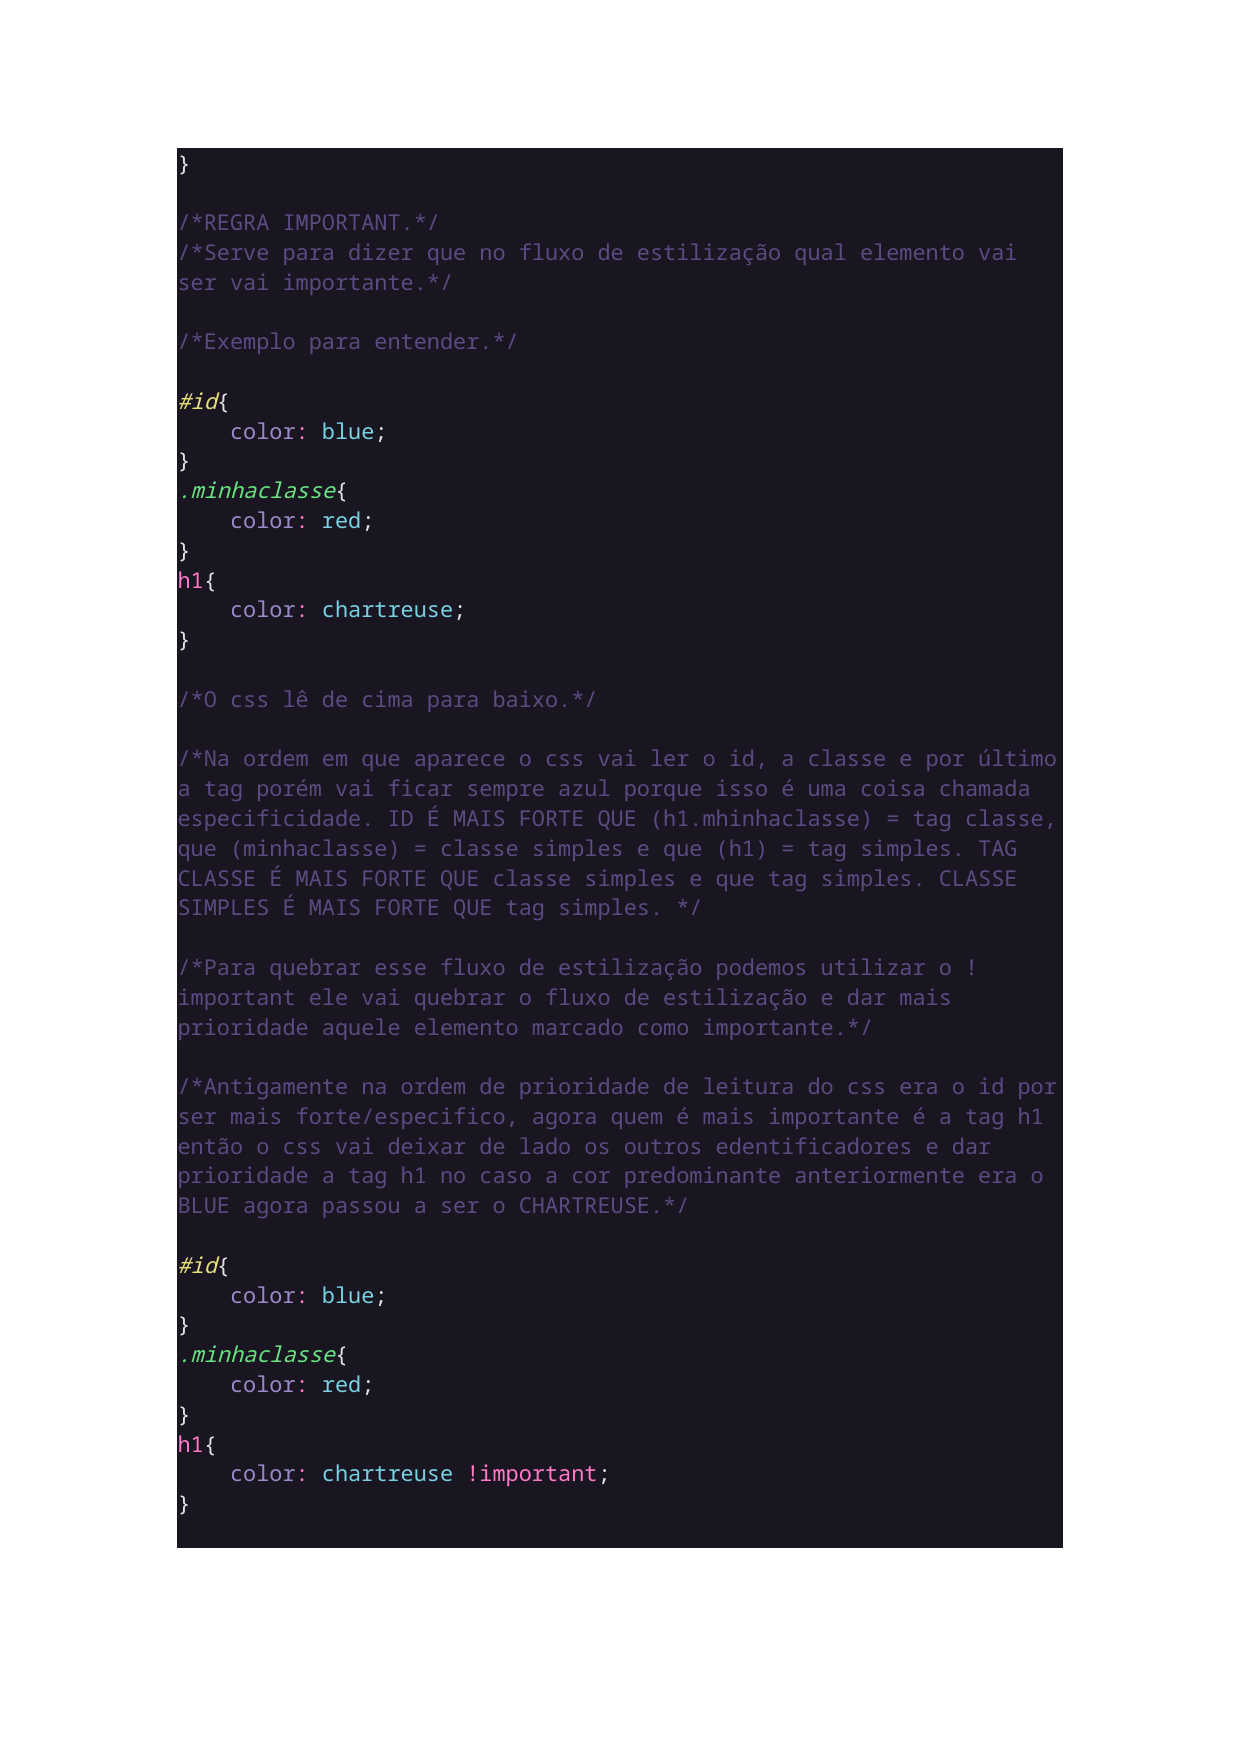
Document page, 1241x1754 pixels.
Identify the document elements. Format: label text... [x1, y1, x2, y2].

text #id{ [177, 1250, 1063, 1280]
text /*REGRA IMPORTANT.*/ [177, 207, 1063, 237]
text h1{ [177, 565, 1063, 594]
text color: chartreuse !important; [177, 1458, 1063, 1488]
text /*Exemplo para entender.*/ [177, 326, 1063, 356]
text } [177, 535, 1063, 565]
text .minhaclasse{ [177, 475, 1063, 505]
text /*Antigamente na ordem de prioridade de leitura do css era o id por ser mais forte/especifico, agora quem é mais importante é a tag h1 então o css vai deixar de lado os outros edentificadores e dar prioridade a tag h1 no caso a cor predominante anteriormente era o BLUE agora passou a ser o CHARTREUSE.*/ [177, 1071, 1063, 1220]
text /*Na ordem em que aparece o css vai ler o id, a classe e por último a tag porém vai ficar sempre azul porque isso é uma coisa chamada especificidade. ID É MAIS FORTE QUE (h1.mhinhaclasse) = tag classe, que (minhaclasse) = classe simples e que (h1) = tag simples. TAG CLASSE É MAIS FORTE QUE classe simples e que tag simples. CLASSE SIMPLES É MAIS FORTE QUE tag simples. */ [177, 743, 1063, 922]
text /*O css lê de cima para baixo.*/ [177, 684, 1063, 714]
text color: blue; [177, 1280, 1063, 1309]
text } [177, 148, 1063, 177]
text } [177, 1488, 1063, 1518]
text color: blue; [177, 416, 1063, 446]
text #id{ [177, 386, 1063, 416]
text color: chartreuse; [177, 594, 1063, 624]
text h1{ [177, 1429, 1063, 1458]
text /*Para quebrar esse fluxo de estilização podemos utilizar o !important ele vai quebrar o fluxo de estilização e dar mais prioridade aquele elemento marcado como importante.*/ [177, 952, 1063, 1041]
text color: red; [177, 505, 1063, 535]
text color: red; [177, 1369, 1063, 1399]
text } [177, 624, 1063, 654]
text } [177, 1309, 1063, 1339]
text } [177, 1399, 1063, 1429]
text } [177, 446, 1063, 475]
text .minhaclasse{ [177, 1339, 1063, 1369]
text /*Serve para dizer que no fluxo de estilização qual elemento vai ser vai importante.*/ [177, 237, 1063, 297]
